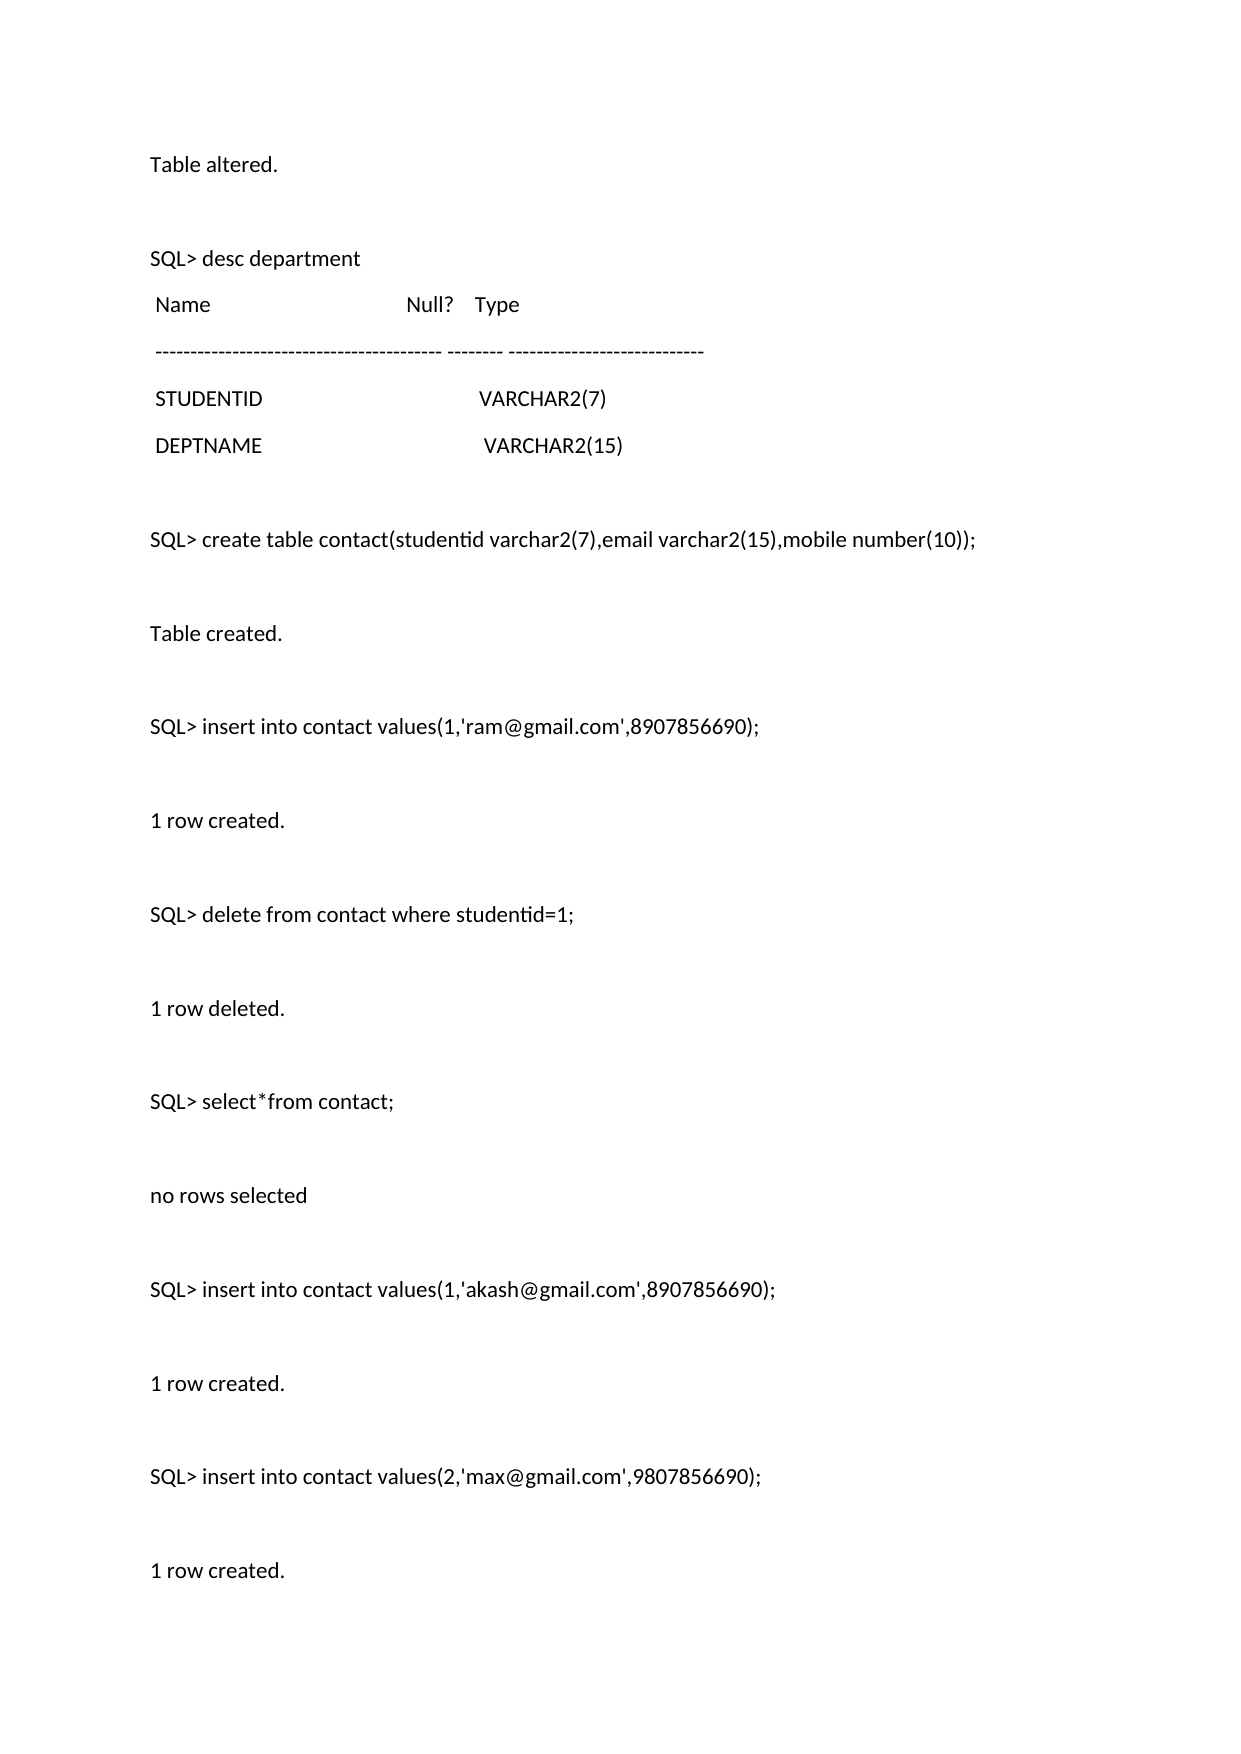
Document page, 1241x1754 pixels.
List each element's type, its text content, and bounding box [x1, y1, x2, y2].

text SQL> select*from contact; [150, 1087, 1090, 1116]
text SQL> insert into contact values(1,'ram@gmail.com',8907856690); [150, 712, 1090, 741]
text DEPTNAME VARCHAR2(15) [150, 431, 1090, 459]
text ----------------------------------------- -------- ---------------------------- [150, 337, 1090, 366]
text Table created. [150, 619, 1090, 647]
text SQL> insert into contact values(1,'akash@gmail.com',8907856690); [150, 1275, 1090, 1303]
text STUDENTID VARCHAR2(7) [150, 384, 1090, 412]
text 1 row created. [150, 806, 1090, 834]
text SQL> delete from contact where studentid=1; [150, 900, 1090, 928]
text SQL> insert into contact values(2,'max@gmail.com',9807856690); [150, 1462, 1090, 1491]
text 1 row deleted. [150, 994, 1090, 1022]
text SQL> desc department [150, 244, 1090, 272]
text SQL> create table contact(studentid varchar2(7),email varchar2(15),mobile number(10)); [150, 525, 1090, 553]
text Name Null? Type [150, 291, 1090, 319]
text 1 row created. [150, 1369, 1090, 1397]
text 1 row created. [150, 1556, 1090, 1584]
text Table altered. [150, 150, 1090, 178]
text no rows selected [150, 1181, 1090, 1209]
